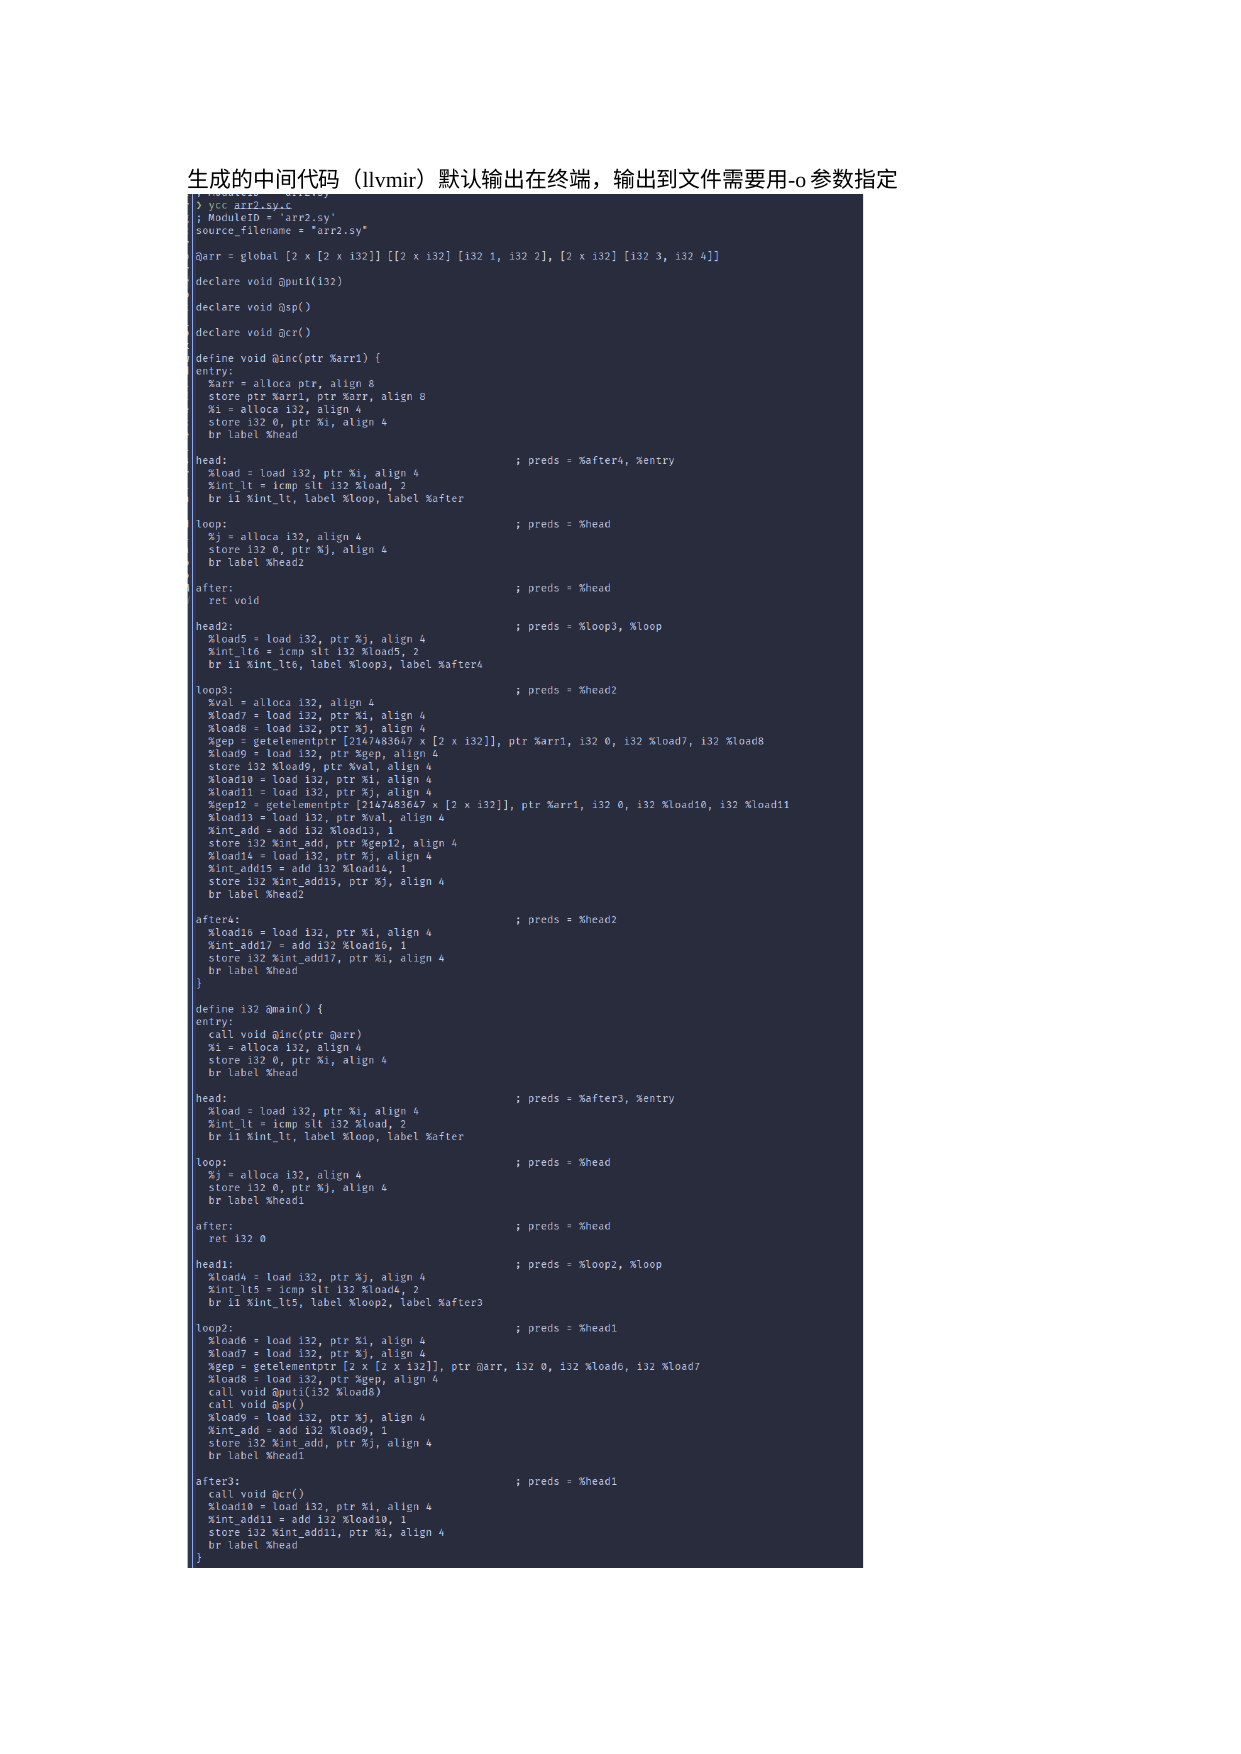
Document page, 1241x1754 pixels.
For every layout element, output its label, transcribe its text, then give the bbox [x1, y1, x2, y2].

picture [187, 194, 864, 1568]
list 生成的中间代码（llvmir）默认输出在终端，输出到文件需要用-o参数指定 [187, 162, 1053, 194]
